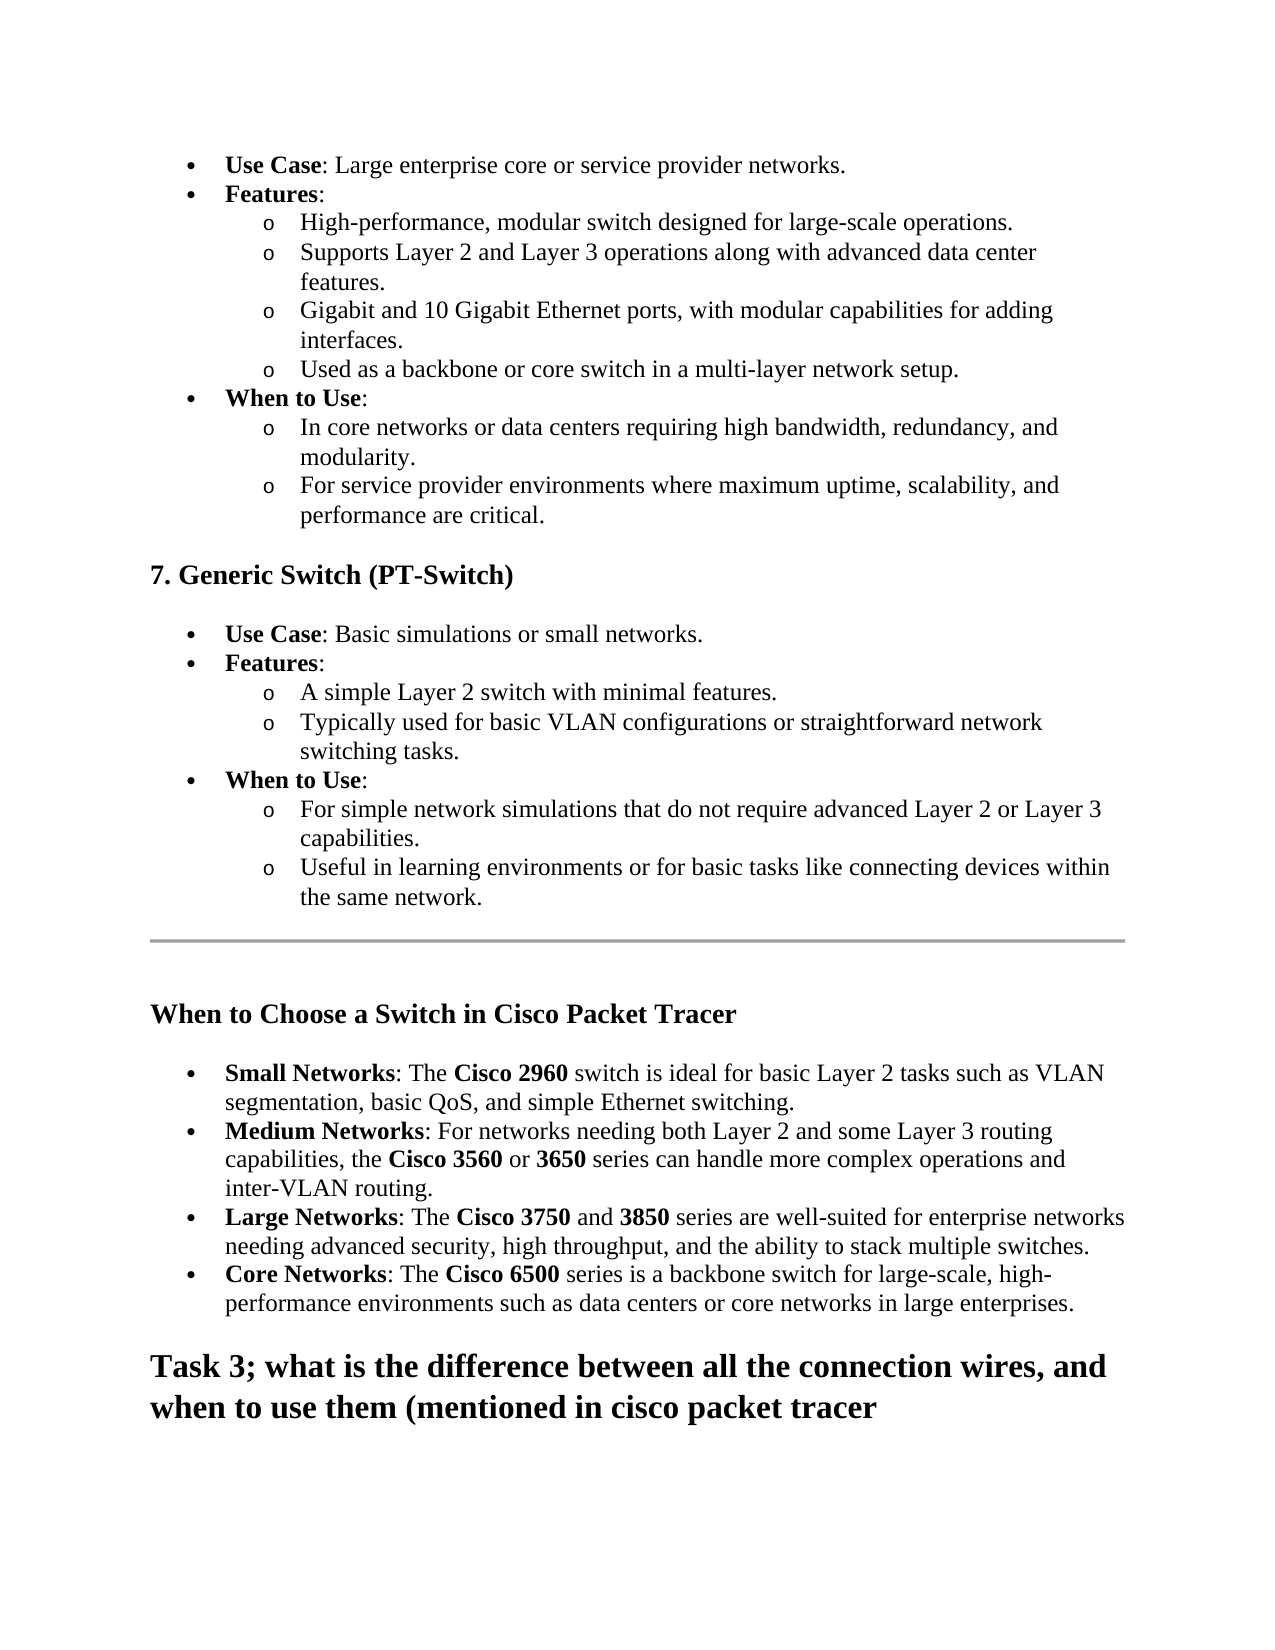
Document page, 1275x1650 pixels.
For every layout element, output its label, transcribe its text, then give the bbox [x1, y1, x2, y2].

list For service provider environments where maximum uptime, scalability, and performance are critical. [262, 470, 1125, 529]
list For simple network simulations that do not require advanced Layer 2 or Layer 3 capabilities. [262, 794, 1125, 852]
list Used as a backbone or core switch in a multi-layer network setup. [262, 354, 1125, 383]
list A simple Layer 2 switch with minimal features. [262, 677, 1125, 707]
list Core Networks: The Cisco 6500 series is a backbone switch for large-scale, high-performance environments such as data centers or core networks in large enterprises. [187, 1259, 1125, 1317]
list Small Networks: The Cisco 2960 switch is ideal for basic Layer 2 tasks such as VLAN segmentation, basic QoS, and simple Ethernet switching. [187, 1058, 1125, 1116]
list Medium Networks: For networks needing both Layer 2 and some Layer 3 routing capabilities, the Cisco 3560 or 3650 series can handle more complex operations and inter-VLAN routing. [187, 1116, 1125, 1202]
list Typically used for basic VLAN configurations or straightforward network switching tasks. [262, 707, 1125, 765]
list In core networks or data centers requiring high bandwidth, redundancy, and modularity. [262, 412, 1125, 470]
list Useful in learning environments or for basic tasks like connecting devices within the same network. [262, 852, 1125, 910]
list High-performance, modular switch designed for large-scale operations. [262, 207, 1125, 237]
text When to Choose a Switch in Cisco Packet Tracer [150, 997, 1125, 1029]
list Use Case: Large enterprise core or service provider networks. [187, 150, 1125, 179]
list Features: [187, 179, 1125, 207]
list Large Networks: The Cisco 3750 and 3850 series are well-suited for enterprise networks needing advanced security, high throughput, and the ability to stack multiple switches. [187, 1202, 1125, 1259]
list Use Case: Basic simulations or small networks. [187, 619, 1125, 648]
text 7. Generic Switch (PT-Switch) [150, 558, 1125, 590]
list When to Use: [187, 765, 1125, 794]
list Features: [187, 648, 1125, 677]
text Task 3; what is the difference between all the connection wires, and when to use them (mentioned in cisco packet tracer [150, 1346, 1125, 1426]
list Supports Layer 2 and Layer 3 operations along with advanced data center features. [262, 237, 1125, 295]
list Gigabit and 10 Gigabit Ethernet ports, with modular capabilities for adding interfaces. [262, 295, 1125, 354]
list When to Use: [187, 383, 1125, 412]
